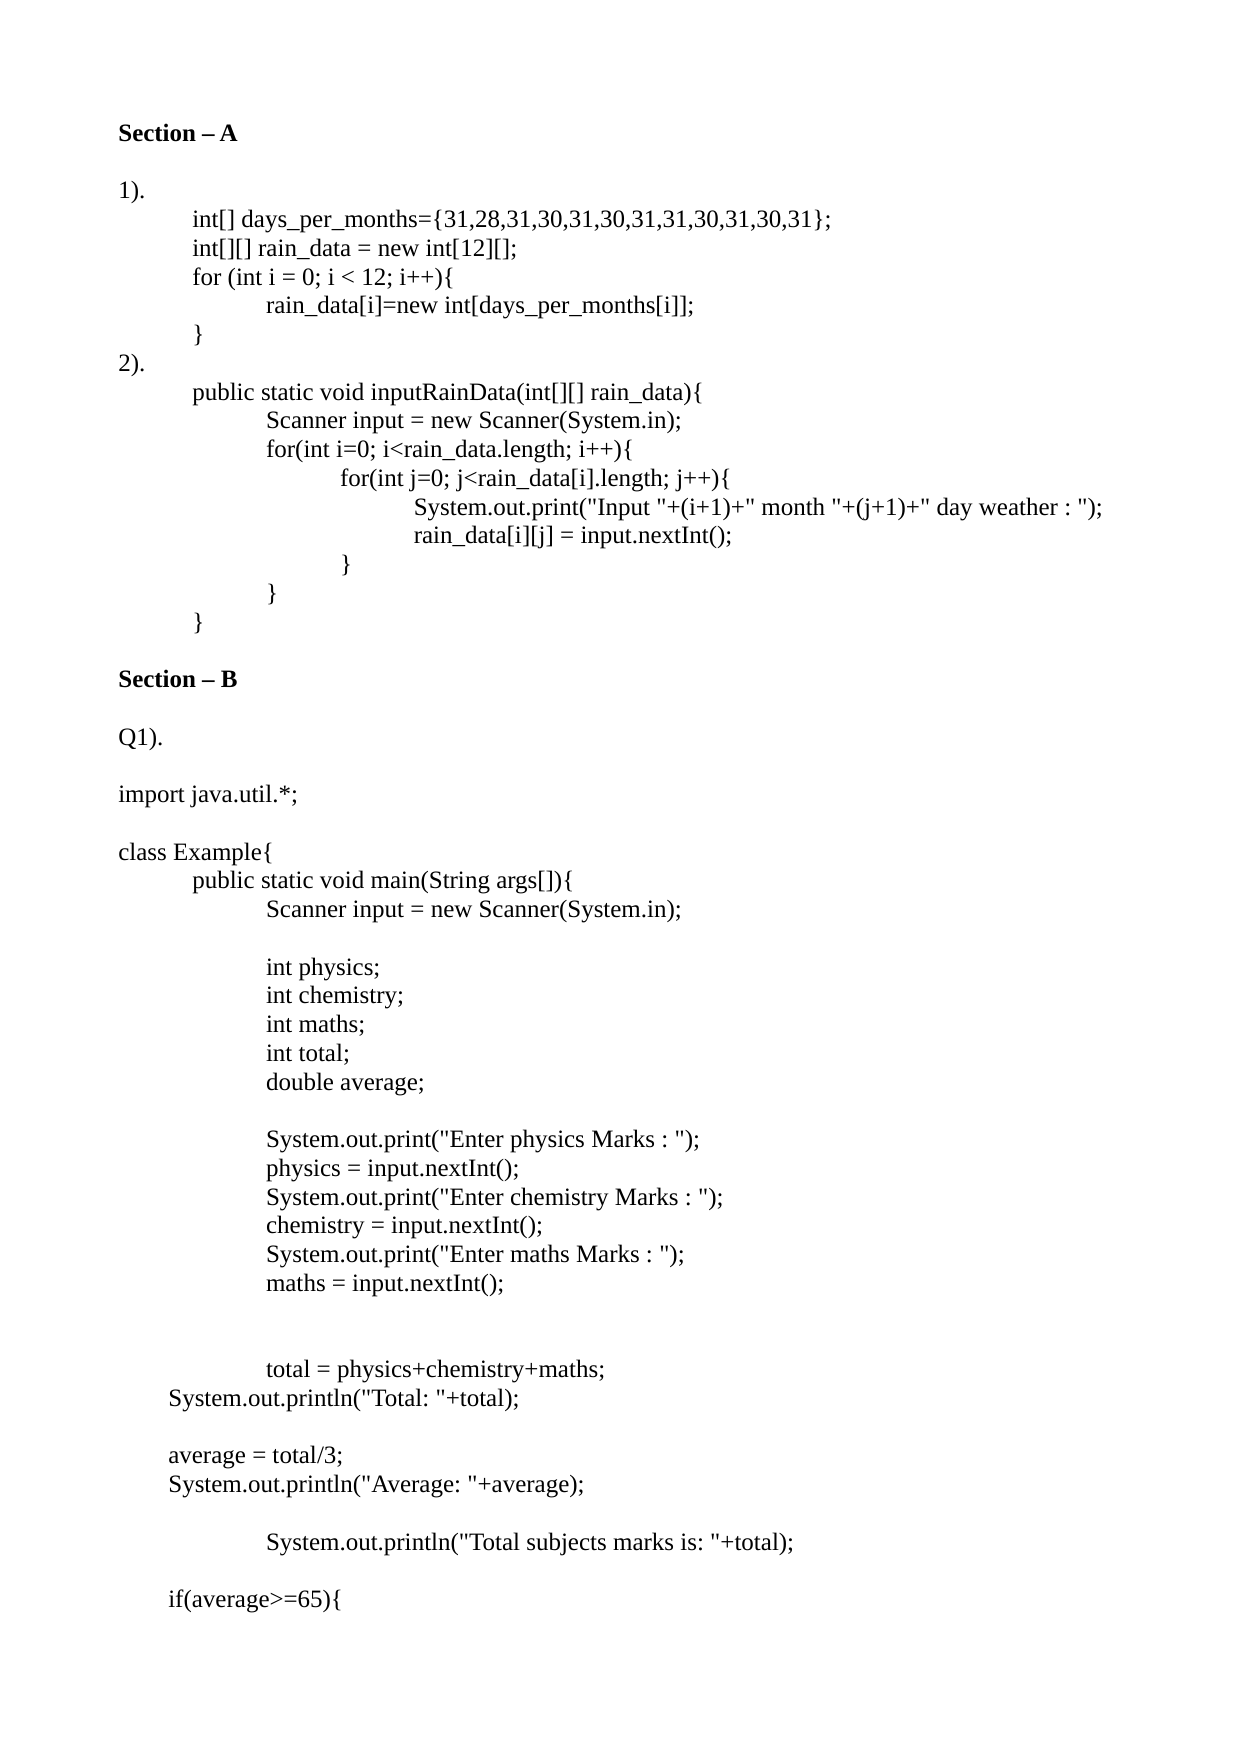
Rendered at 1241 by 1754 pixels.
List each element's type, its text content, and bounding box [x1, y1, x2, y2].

text } [118, 578, 1122, 607]
text for(int j=0; j<rain_data[i].length; j++){ [118, 463, 1122, 492]
text import java.util.*; [118, 779, 1122, 808]
text total = physics+chemistry+maths; [118, 1354, 1122, 1383]
text int[] days_per_months={31,28,31,30,31,30,31,31,30,31,30,31}; [118, 204, 1122, 233]
text class Example{ [118, 837, 1122, 866]
text Scanner input = new Scanner(System.in); [118, 406, 1122, 434]
text 2). [118, 348, 1122, 377]
text physics = input.nextInt(); [118, 1153, 1122, 1182]
text int physics; [118, 952, 1122, 981]
text chemistry = input.nextInt(); [118, 1211, 1122, 1239]
text int maths; [118, 1009, 1122, 1038]
text } [118, 607, 1122, 636]
text rain_data[i][j] = input.nextInt(); [118, 521, 1122, 549]
text } [118, 549, 1122, 578]
text int total; [118, 1038, 1122, 1067]
text 1). [118, 176, 1122, 204]
text public static void main(String args[]){ [118, 866, 1122, 894]
text double average; [118, 1067, 1122, 1096]
text System.out.print("Enter chemistry Marks : "); [118, 1182, 1122, 1211]
text System.out.print("Input "+(i+1)+" month "+(j+1)+" day weather : "); [118, 492, 1122, 521]
text System.out.print("Enter physics Marks : "); [118, 1124, 1122, 1153]
text Section – B [118, 664, 1122, 693]
text maths = input.nextInt(); [118, 1268, 1122, 1297]
text for(int i=0; i<rain_data.length; i++){ [118, 434, 1122, 463]
text Section – A [118, 118, 1122, 147]
text Q1). [118, 722, 1122, 751]
text System.out.print("Enter maths Marks : "); [118, 1239, 1122, 1268]
text int chemistry; [118, 981, 1122, 1009]
text if(average>=65){ [118, 1584, 1122, 1613]
text System.out.println("Total: "+total); [118, 1383, 1122, 1412]
text int[][] rain_data = new int[12][]; [118, 233, 1122, 262]
text } [118, 319, 1122, 348]
text System.out.println("Total subjects marks is: "+total); [118, 1527, 1122, 1556]
text rain_data[i]=new int[days_per_months[i]]; [118, 291, 1122, 319]
text public static void inputRainData(int[][] rain_data){ [118, 377, 1122, 406]
text for (int i = 0; i < 12; i++){ [118, 262, 1122, 291]
text average = total/3; [118, 1441, 1122, 1469]
text Scanner input = new Scanner(System.in); [118, 894, 1122, 923]
text System.out.println("Average: "+average); [118, 1469, 1122, 1498]
